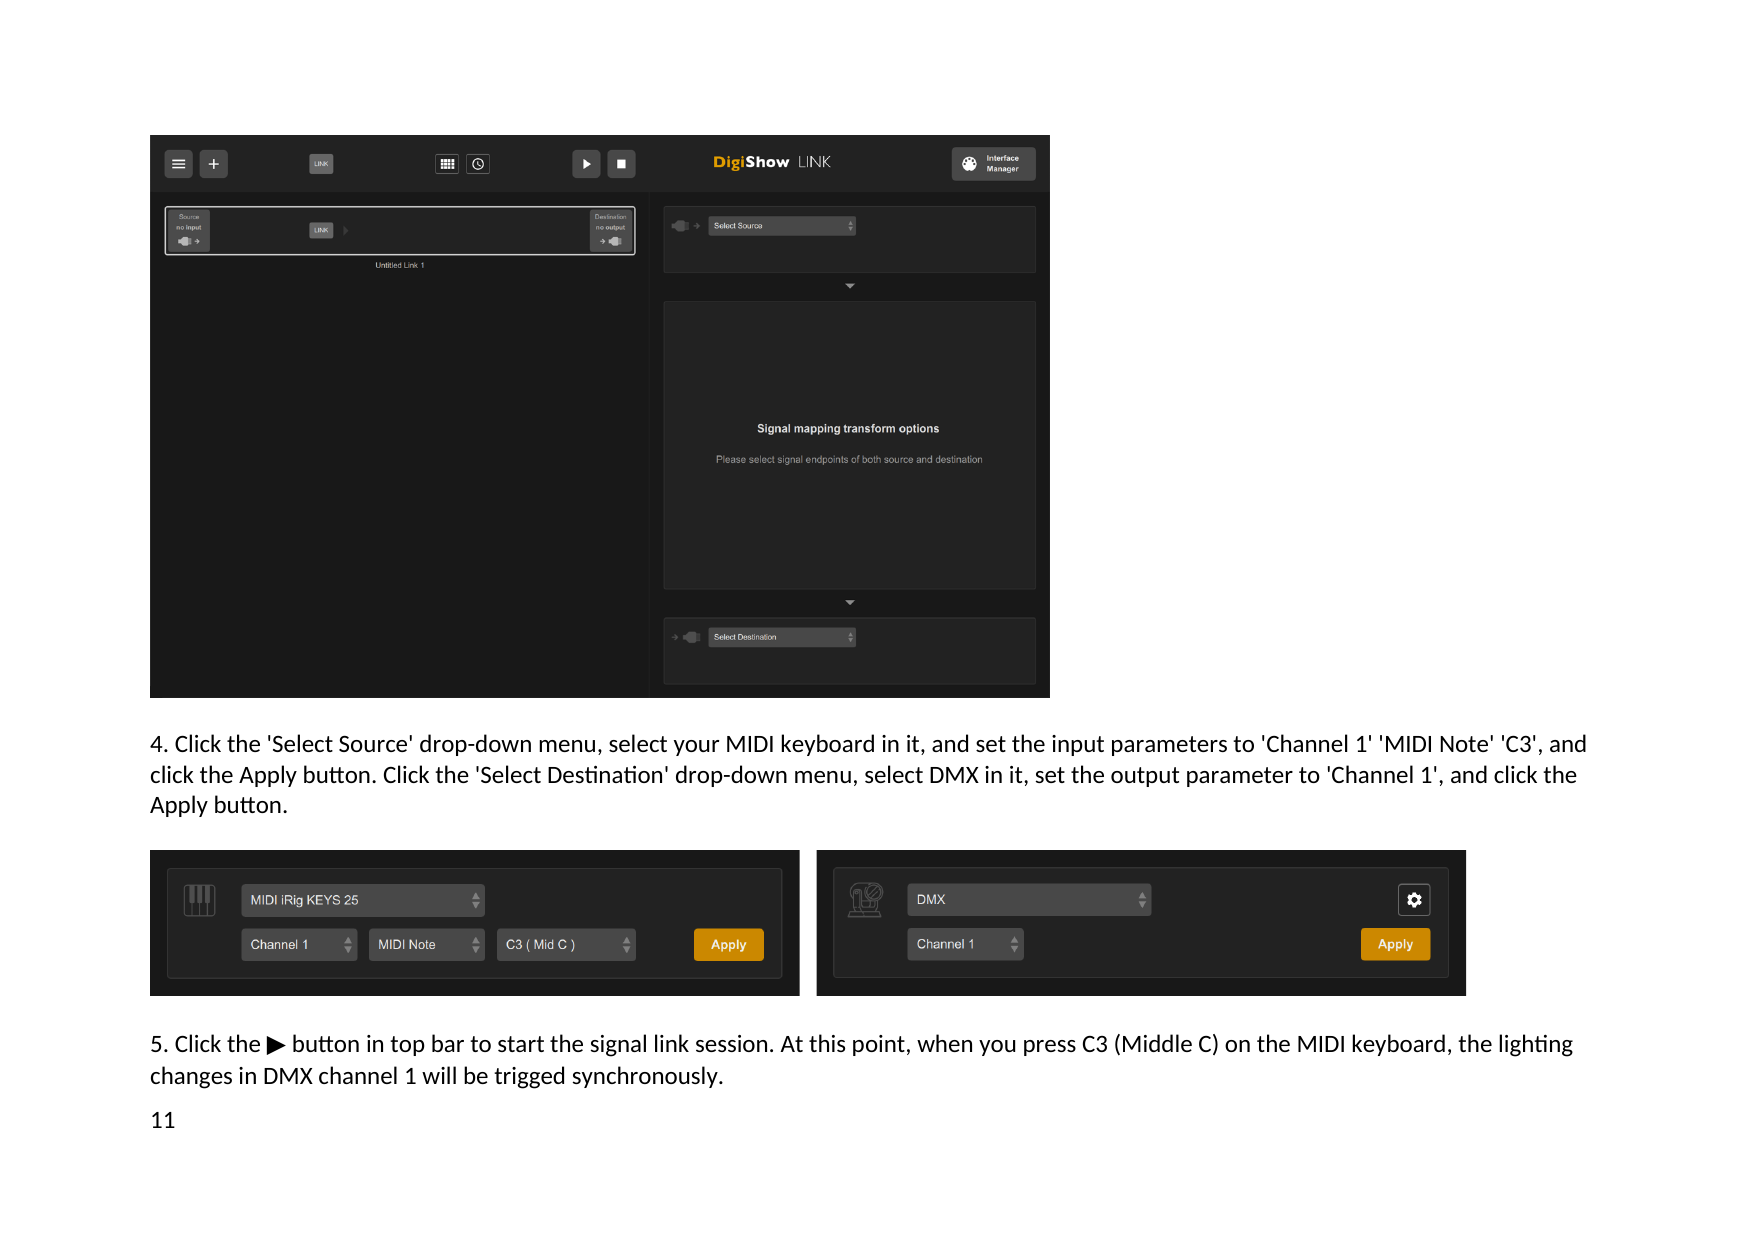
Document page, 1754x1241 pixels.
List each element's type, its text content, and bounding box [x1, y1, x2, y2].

picture [150, 135, 1050, 698]
text 4. Click the 'Select Source' drop-down menu, select your MIDI keyboard in it, and set the input parameters to 'Channel 1' 'MIDI Note' 'C3', and click the Apply button. Click the 'Select Destination' drop-down menu, select DMX in it, set the output parameter to 'Channel 1', and click the Apply button. [150, 728, 1597, 820]
picture [816, 850, 1467, 996]
text 5. Click the ▶︎ button in top bar to start the signal link session. At this point, when you press C3 (Middle C) on the MIDI keyboard, the lighting changes in DMX channel 1 will be trigged synchronously. [150, 1026, 1597, 1091]
picture [150, 850, 800, 996]
